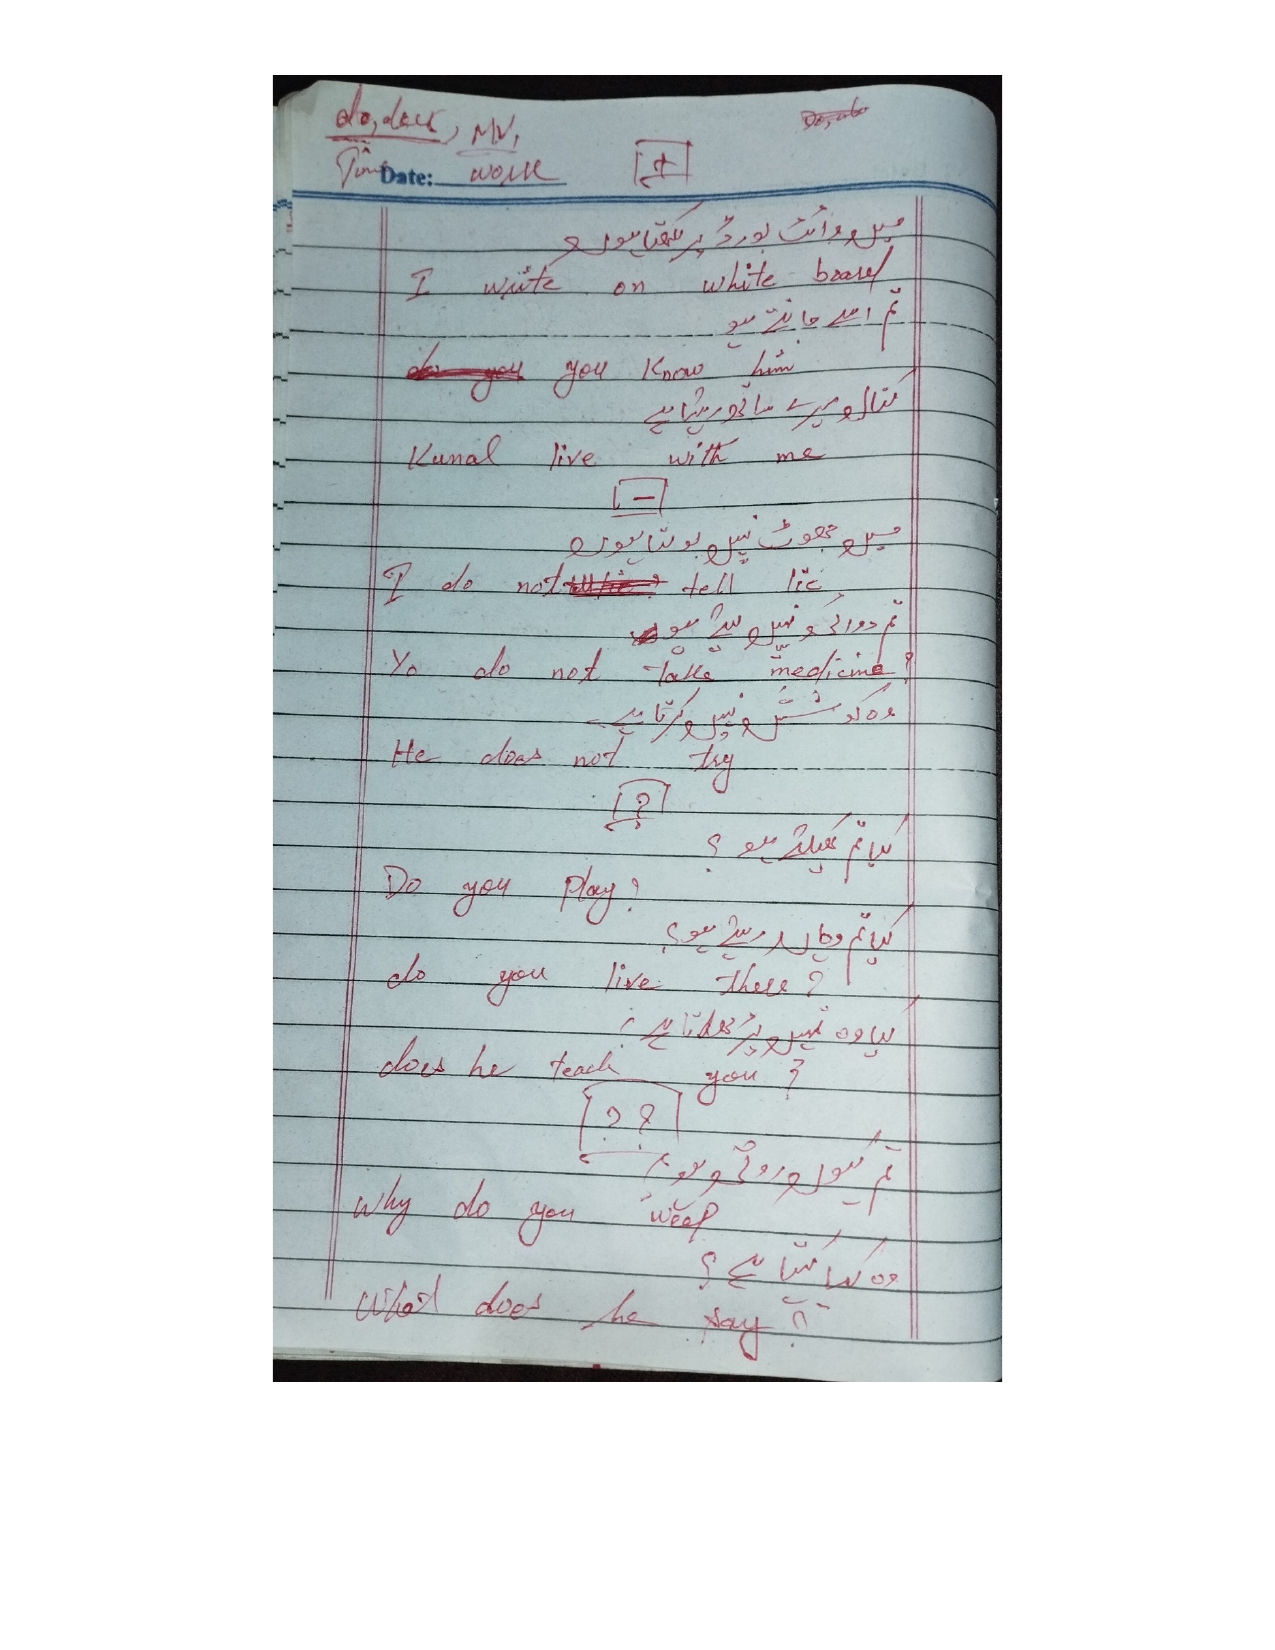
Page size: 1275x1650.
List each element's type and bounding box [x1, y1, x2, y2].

picture [272, 75, 1003, 1382]
